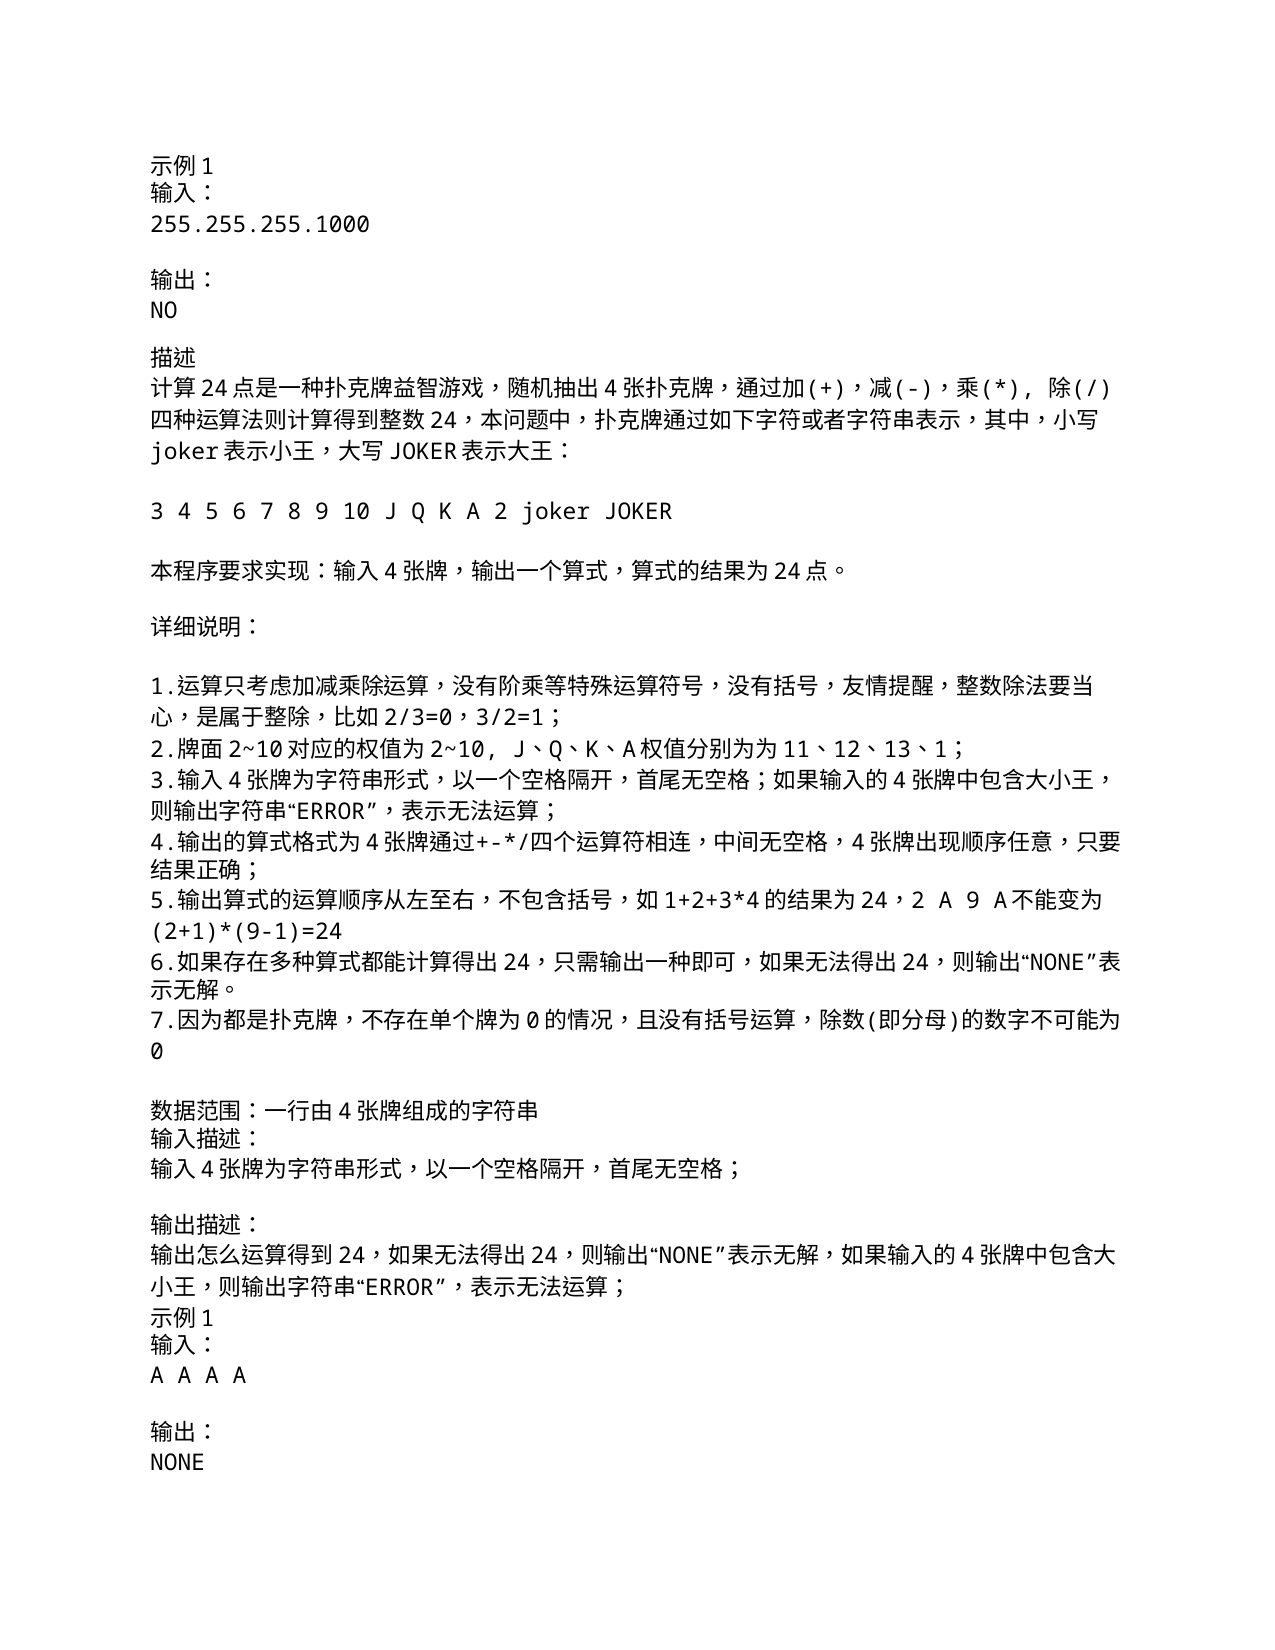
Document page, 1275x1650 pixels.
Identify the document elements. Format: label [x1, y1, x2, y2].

text [150, 150, 1125, 325]
text [150, 346, 1125, 1477]
